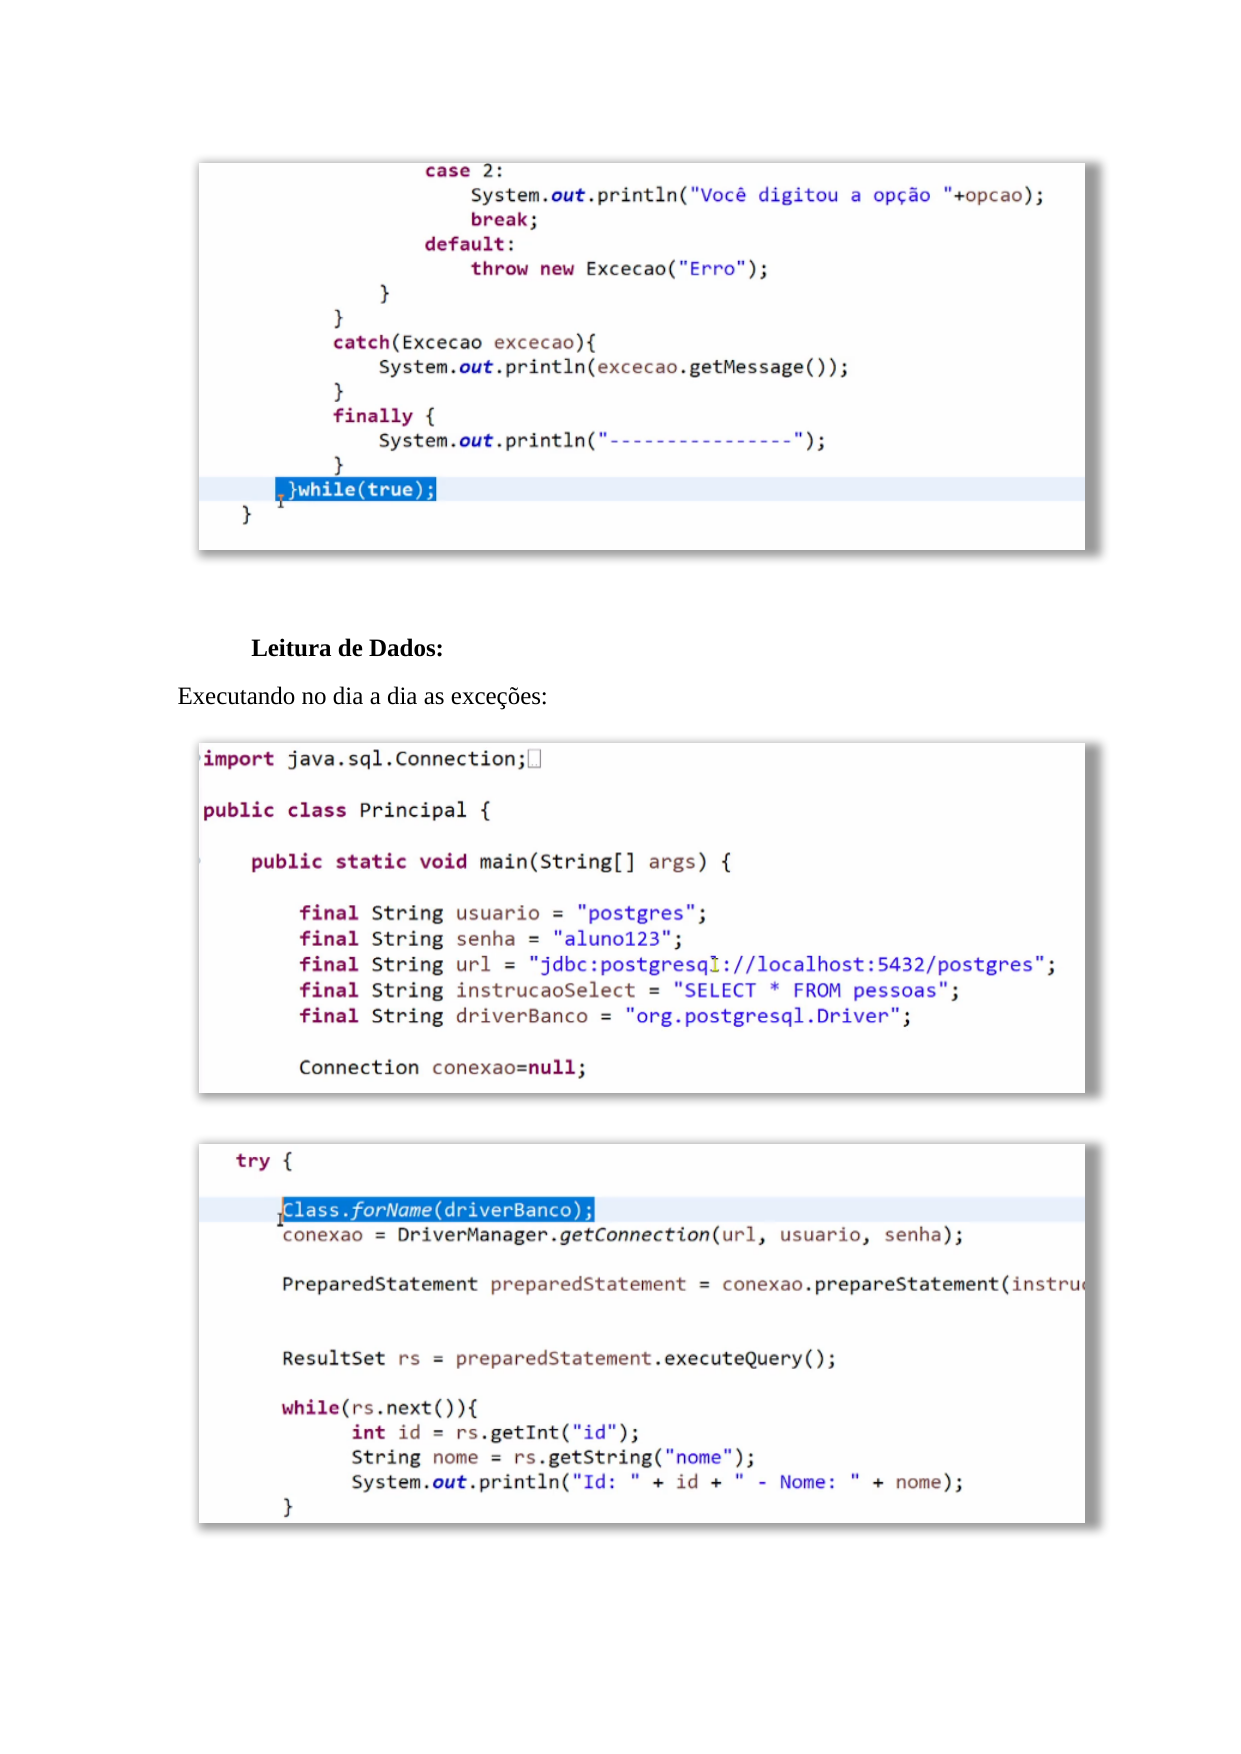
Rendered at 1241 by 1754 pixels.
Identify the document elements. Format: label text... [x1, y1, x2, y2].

picture [199, 743, 1085, 1093]
picture [199, 163, 1085, 550]
text Executando no dia a dia as exceções: [177, 681, 1063, 709]
text Leitura de Dados: [177, 633, 1063, 662]
picture [199, 1144, 1085, 1523]
